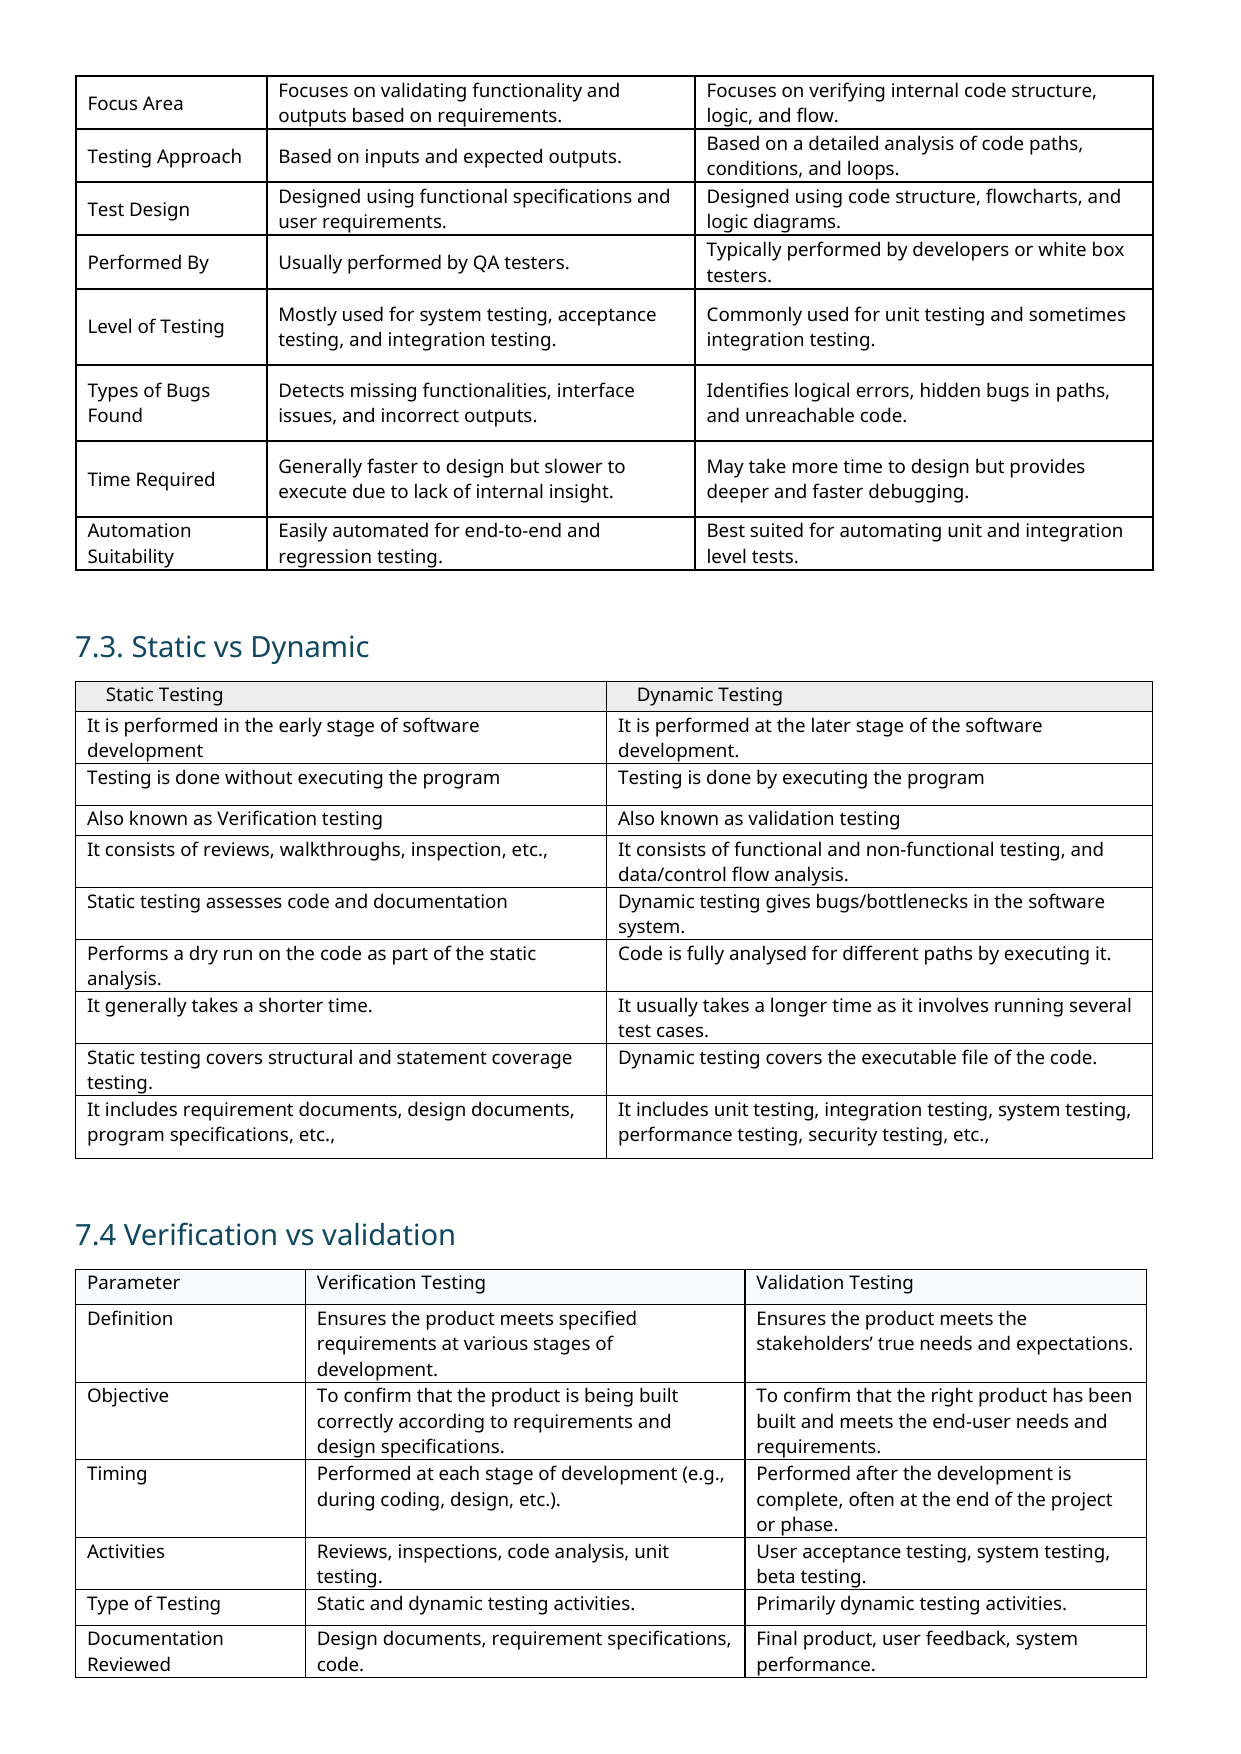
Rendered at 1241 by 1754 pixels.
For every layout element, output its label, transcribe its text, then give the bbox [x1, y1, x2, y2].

table_cell Final product, user feedback, system performance. [746, 1626, 1146, 1677]
table_cell Easily automated for end-to-end and regression testing. [268, 518, 694, 569]
table_cell Identifies logical errors, hidden bugs in paths, and unreachable code. [696, 366, 1152, 439]
table_cell Based on inputs and expected outputs. [268, 130, 694, 181]
table_cell Dynamic testing covers the executable file of the code. [607, 1044, 1152, 1095]
table_cell Code is fully analysed for different paths by executing it. [607, 940, 1152, 991]
table_cell Types of Bugs Found [77, 366, 266, 439]
table_cell Testing Approach [77, 130, 266, 181]
table_cell To confirm that the right product has been built and meets the end-user needs and requirements. [746, 1383, 1146, 1459]
table_cell User acceptance testing, system testing, beta testing. [746, 1538, 1146, 1589]
table_cell It consists of reviews, walkthroughs, inspection, etc., [76, 836, 606, 887]
table_cell Static testing covers structural and statement coverage testing. [76, 1044, 606, 1095]
table_cell Documentation Reviewed [76, 1626, 305, 1677]
subtitle 7.3. Static vs Dynamic [75, 627, 1165, 666]
table_header Static Testing [76, 682, 606, 711]
table_cell It consists of functional and non-functional testing, and data/control flow analysis. [607, 836, 1152, 887]
table_cell Based on a detailed analysis of code paths, conditions, and loops. [696, 130, 1152, 181]
table_cell Also known as validation testing [607, 806, 1152, 835]
table_cell Test Design [77, 183, 266, 234]
table_cell Also known as Verification testing [76, 806, 606, 835]
table_cell Definition [76, 1305, 305, 1382]
table_cell May take more time to design but provides deeper and faster debugging. [696, 442, 1152, 516]
table_cell It generally takes a shorter time. [76, 992, 606, 1043]
table_cell Automation Suitability [77, 518, 266, 569]
table_cell Usually performed by QA testers. [268, 236, 694, 287]
table_cell Mostly used for system testing, acceptance testing, and integration testing. [268, 290, 694, 363]
table_cell Typically performed by developers or white box testers. [696, 236, 1152, 287]
table_cell It includes unit testing, integration testing, system testing, performance testing, security testing, etc., [607, 1096, 1152, 1158]
table_cell Performs a dry run on the code as part of the static analysis. [76, 940, 606, 991]
table_cell Objective [76, 1383, 305, 1459]
table_cell Best suited for automating unit and integration level tests. [696, 518, 1152, 569]
table_cell Focuses on verifying internal code structure, logic, and flow. [696, 77, 1152, 128]
table_cell Static testing assesses code and documentation [76, 888, 606, 939]
table_cell Performed By [77, 236, 266, 287]
table_cell Designed using code structure, flowcharts, and logic diagrams. [696, 183, 1152, 234]
table_cell Ensures the product meets specified requirements at various stages of development. [306, 1305, 744, 1382]
table_cell Commonly used for unit testing and sometimes integration testing. [696, 290, 1152, 363]
table_cell Time Required [77, 442, 266, 516]
table_cell Type of Testing [76, 1590, 305, 1624]
table_header Verification Testing [306, 1270, 744, 1304]
table_cell Performed at each stage of development (e.g., during coding, design, etc.). [306, 1460, 744, 1537]
table_cell Generally faster to design but slower to execute due to lack of internal insight. [268, 442, 694, 516]
table_cell Primarily dynamic testing activities. [746, 1590, 1146, 1624]
table_cell Performed after the development is complete, often at the end of the project or phase. [746, 1460, 1146, 1537]
table_cell Testing is done without executing the program [76, 764, 606, 804]
table_header Parameter [76, 1270, 305, 1304]
table_cell It is performed at the later stage of the software development. [607, 712, 1152, 763]
table_header Dynamic Testing [607, 682, 1152, 711]
table_cell Timing [76, 1460, 305, 1537]
table_cell Ensures the product meets the stakeholders’ true needs and expectations. [746, 1305, 1146, 1382]
subtitle 7.4 Verification vs validation [75, 1214, 1165, 1254]
table_cell Activities [76, 1538, 305, 1589]
table_cell Level of Testing [77, 290, 266, 363]
table_cell To confirm that the product is being built correctly according to requirements and design specifications. [306, 1383, 744, 1459]
table_cell It usually takes a longer time as it involves running several test cases. [607, 992, 1152, 1043]
table_cell Testing is done by executing the program [607, 764, 1152, 804]
table_cell Static and dynamic testing activities. [306, 1590, 744, 1624]
table_header Validation Testing [746, 1270, 1146, 1304]
table_cell Reviews, inspections, code analysis, unit testing. [306, 1538, 744, 1589]
table_cell Design documents, requirement specifications, code. [306, 1626, 744, 1677]
table_cell Dynamic testing gives bugs/bottlenecks in the software system. [607, 888, 1152, 939]
table_cell Focuses on validating functionality and outputs based on requirements. [268, 77, 694, 128]
table_cell Detects missing functionalities, interface issues, and incorrect outputs. [268, 366, 694, 439]
table_cell Designed using functional specifications and user requirements. [268, 183, 694, 234]
table_cell It includes requirement documents, design documents, program specifications, etc., [76, 1096, 606, 1158]
table_cell It is performed in the early stage of software development [76, 712, 606, 763]
table_cell Focus Area [77, 77, 266, 128]
